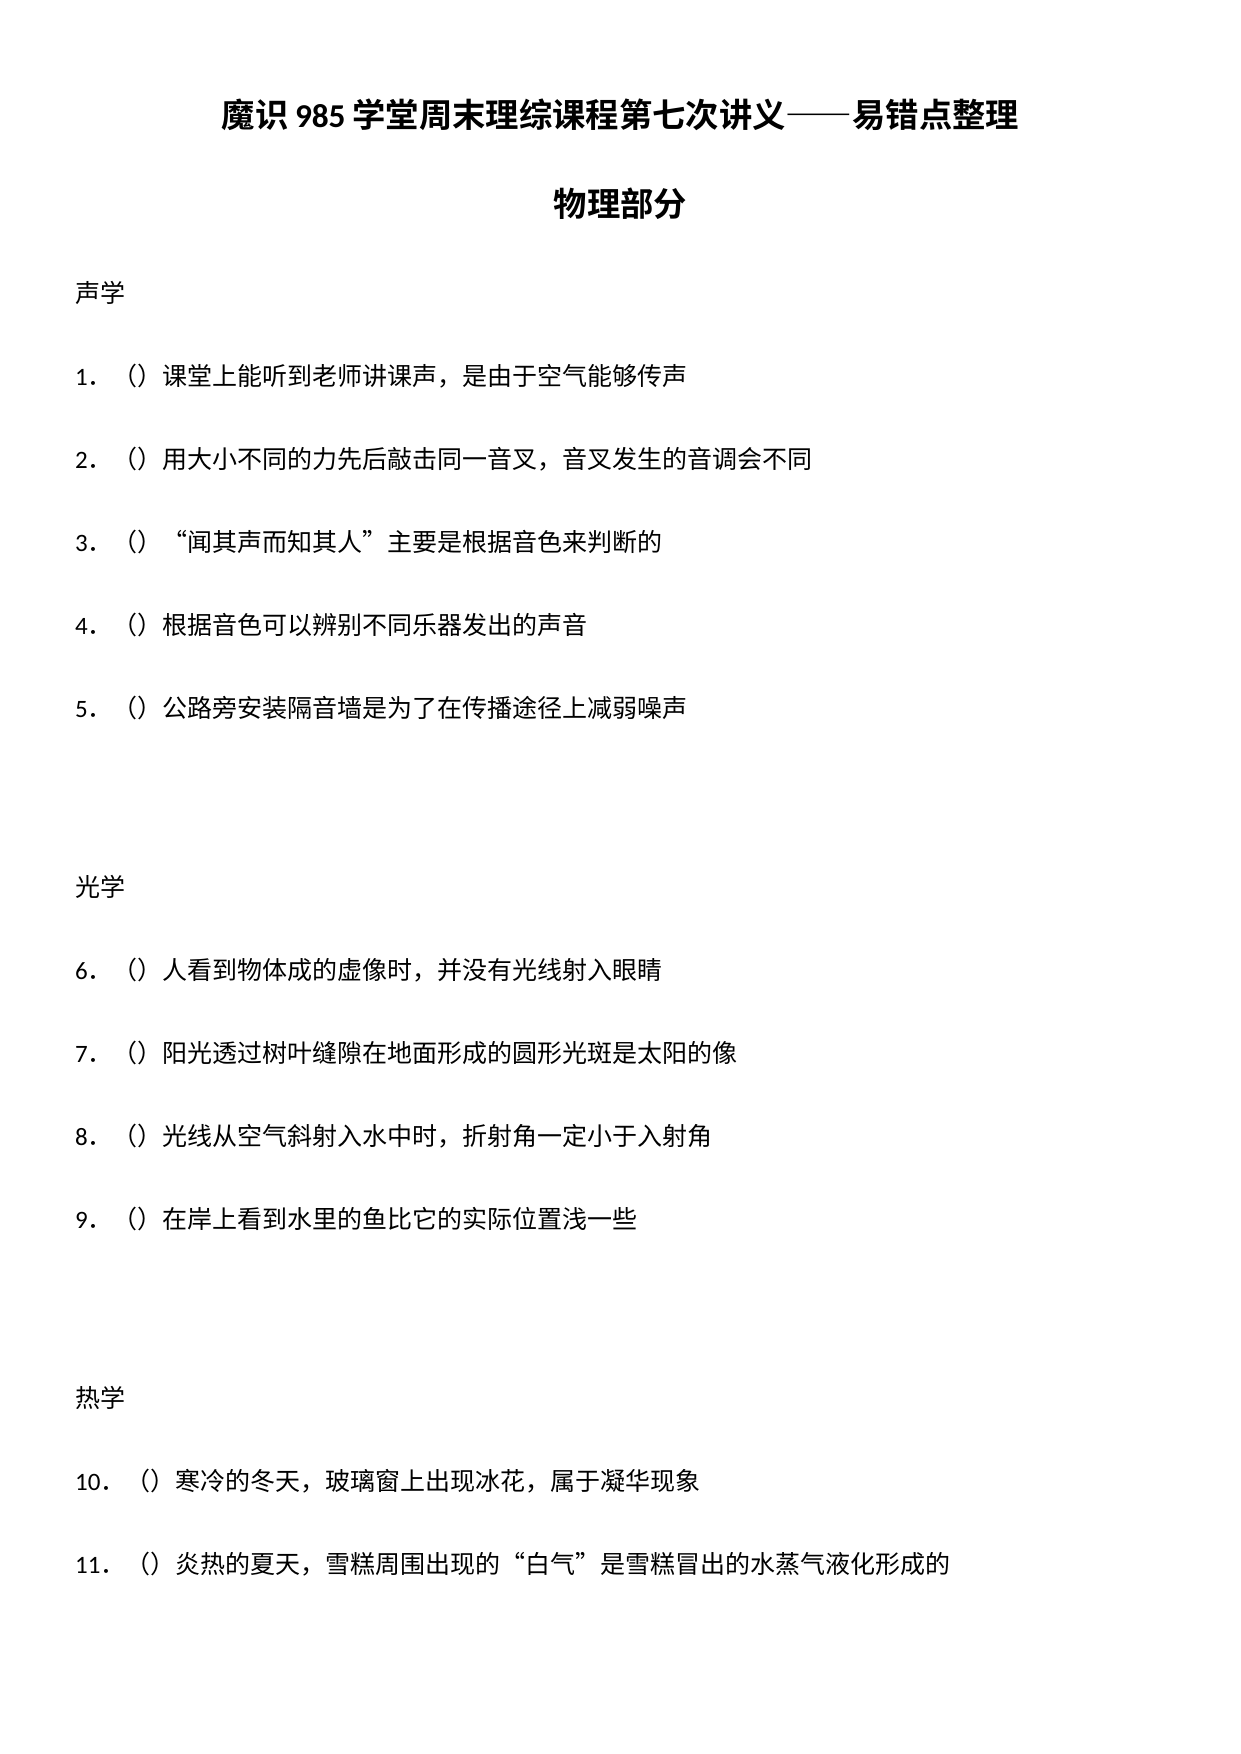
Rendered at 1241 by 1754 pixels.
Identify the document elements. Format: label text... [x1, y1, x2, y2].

text 10．（）寒冷的冬天，玻璃窗上出现冰花，属于凝华现象 [75, 1447, 1165, 1512]
text 5．（）公路旁安装隔音墙是为了在传播途径上减弱噪声 [75, 674, 1165, 739]
text 7．（）阳光透过树叶缝隙在地面形成的圆形光斑是太阳的像 [75, 1019, 1165, 1084]
text 6．（）人看到物体成的虚像时，并没有光线射入眼睛 [75, 936, 1165, 1001]
text 光学 [75, 853, 1165, 918]
text 2．（）用大小不同的力先后敲击同一音叉，音叉发生的音调会不同 [75, 425, 1165, 490]
text 物理部分 [75, 170, 1165, 235]
text 11．（）炎热的夏天，雪糕周围出现的“白气”是雪糕冒出的水蒸气液化形成的 [75, 1530, 1165, 1595]
text 9．（）在岸上看到水里的鱼比它的实际位置浅一些 [75, 1186, 1165, 1251]
text 4．（）根据音色可以辨别不同乐器发出的声音 [75, 591, 1165, 656]
text 3．（）“闻其声而知其人”主要是根据音色来判断的 [75, 508, 1165, 573]
text 声学 [75, 259, 1165, 324]
text 魔识985学堂周末理综课程第七次讲义——易错点整理 [75, 81, 1165, 146]
text 1．（）课堂上能听到老师讲课声，是由于空气能够传声 [75, 342, 1165, 407]
text 8．（）光线从空气斜射入水中时，折射角一定小于入射角 [75, 1102, 1165, 1167]
text 热学 [75, 1364, 1165, 1429]
